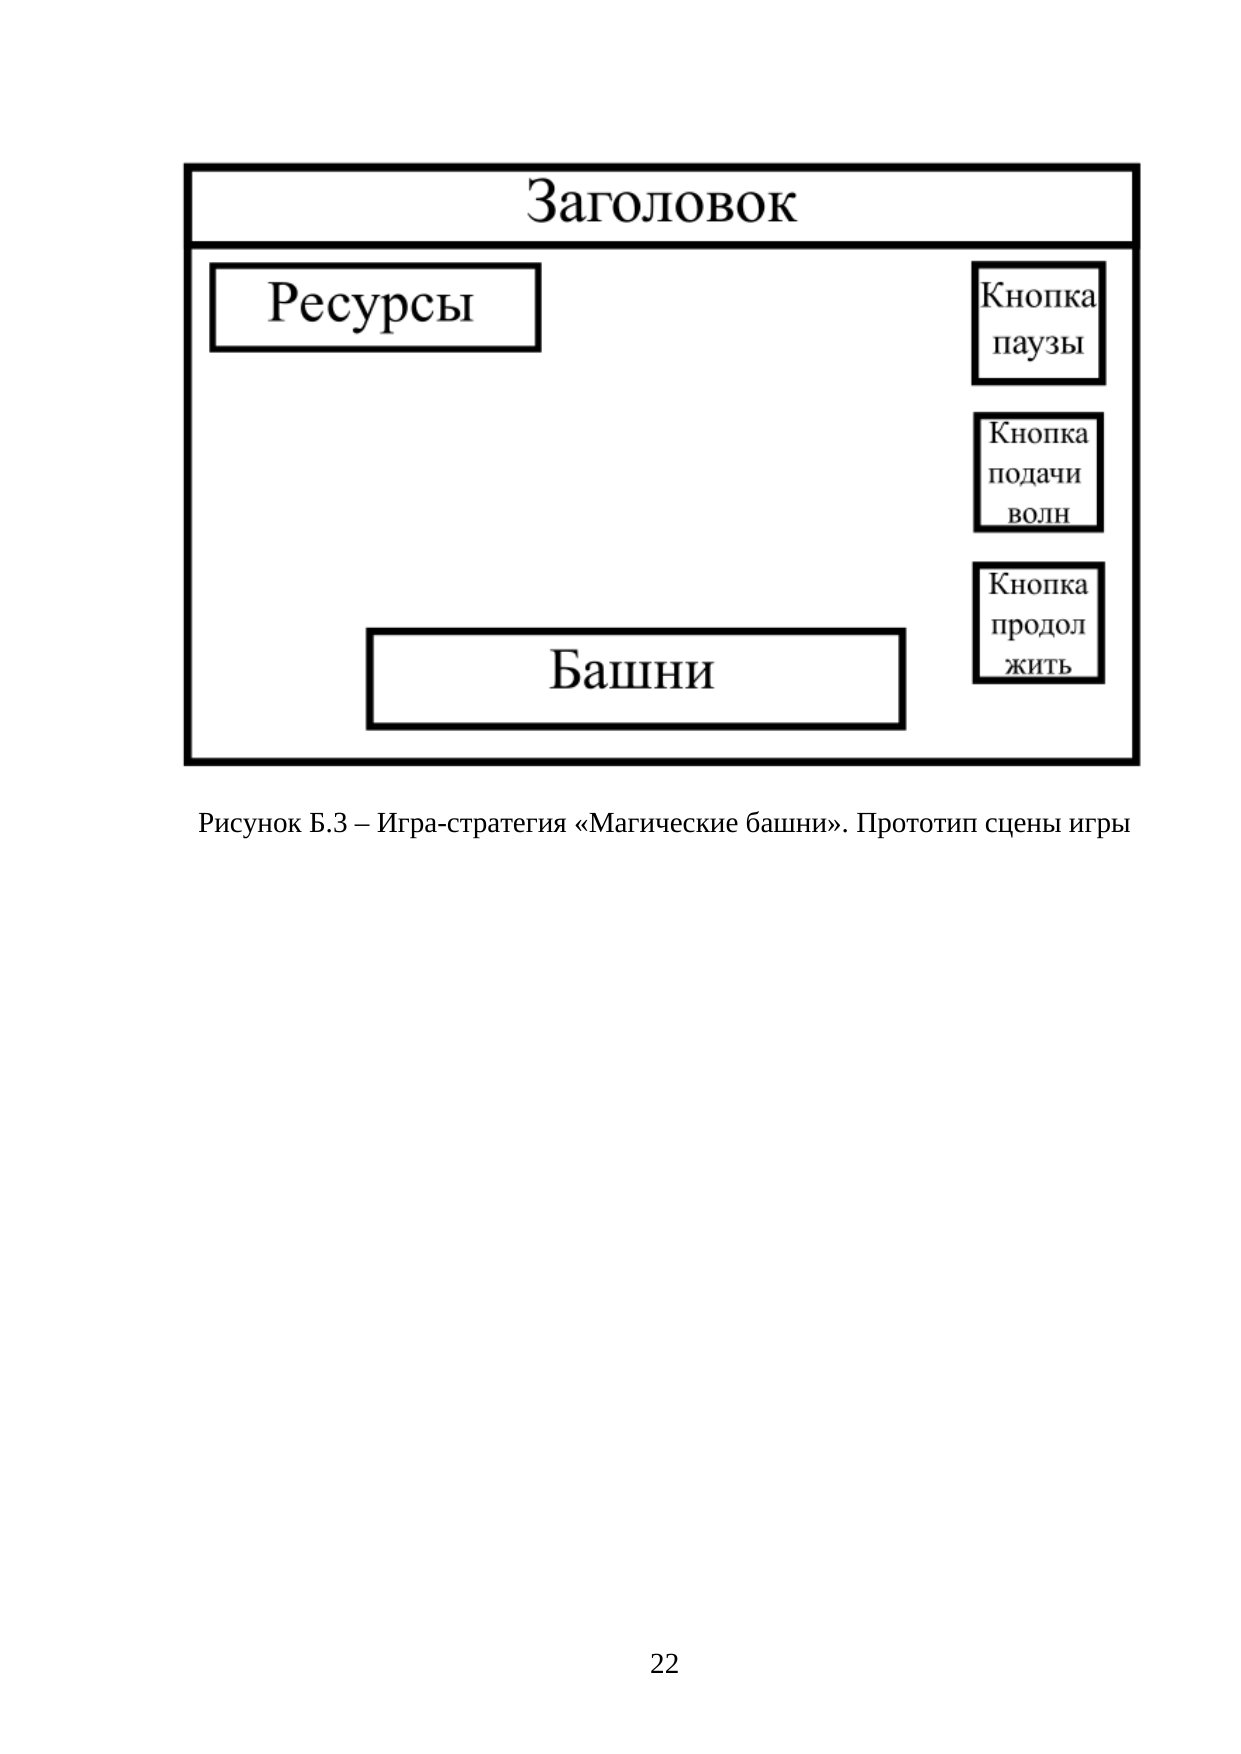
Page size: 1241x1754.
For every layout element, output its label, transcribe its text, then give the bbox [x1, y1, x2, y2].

picture [177, 151, 1152, 779]
text Рисунок Б.3 – Игра-стратегия «Магические башни». Прототип сцены игры [177, 805, 1152, 839]
